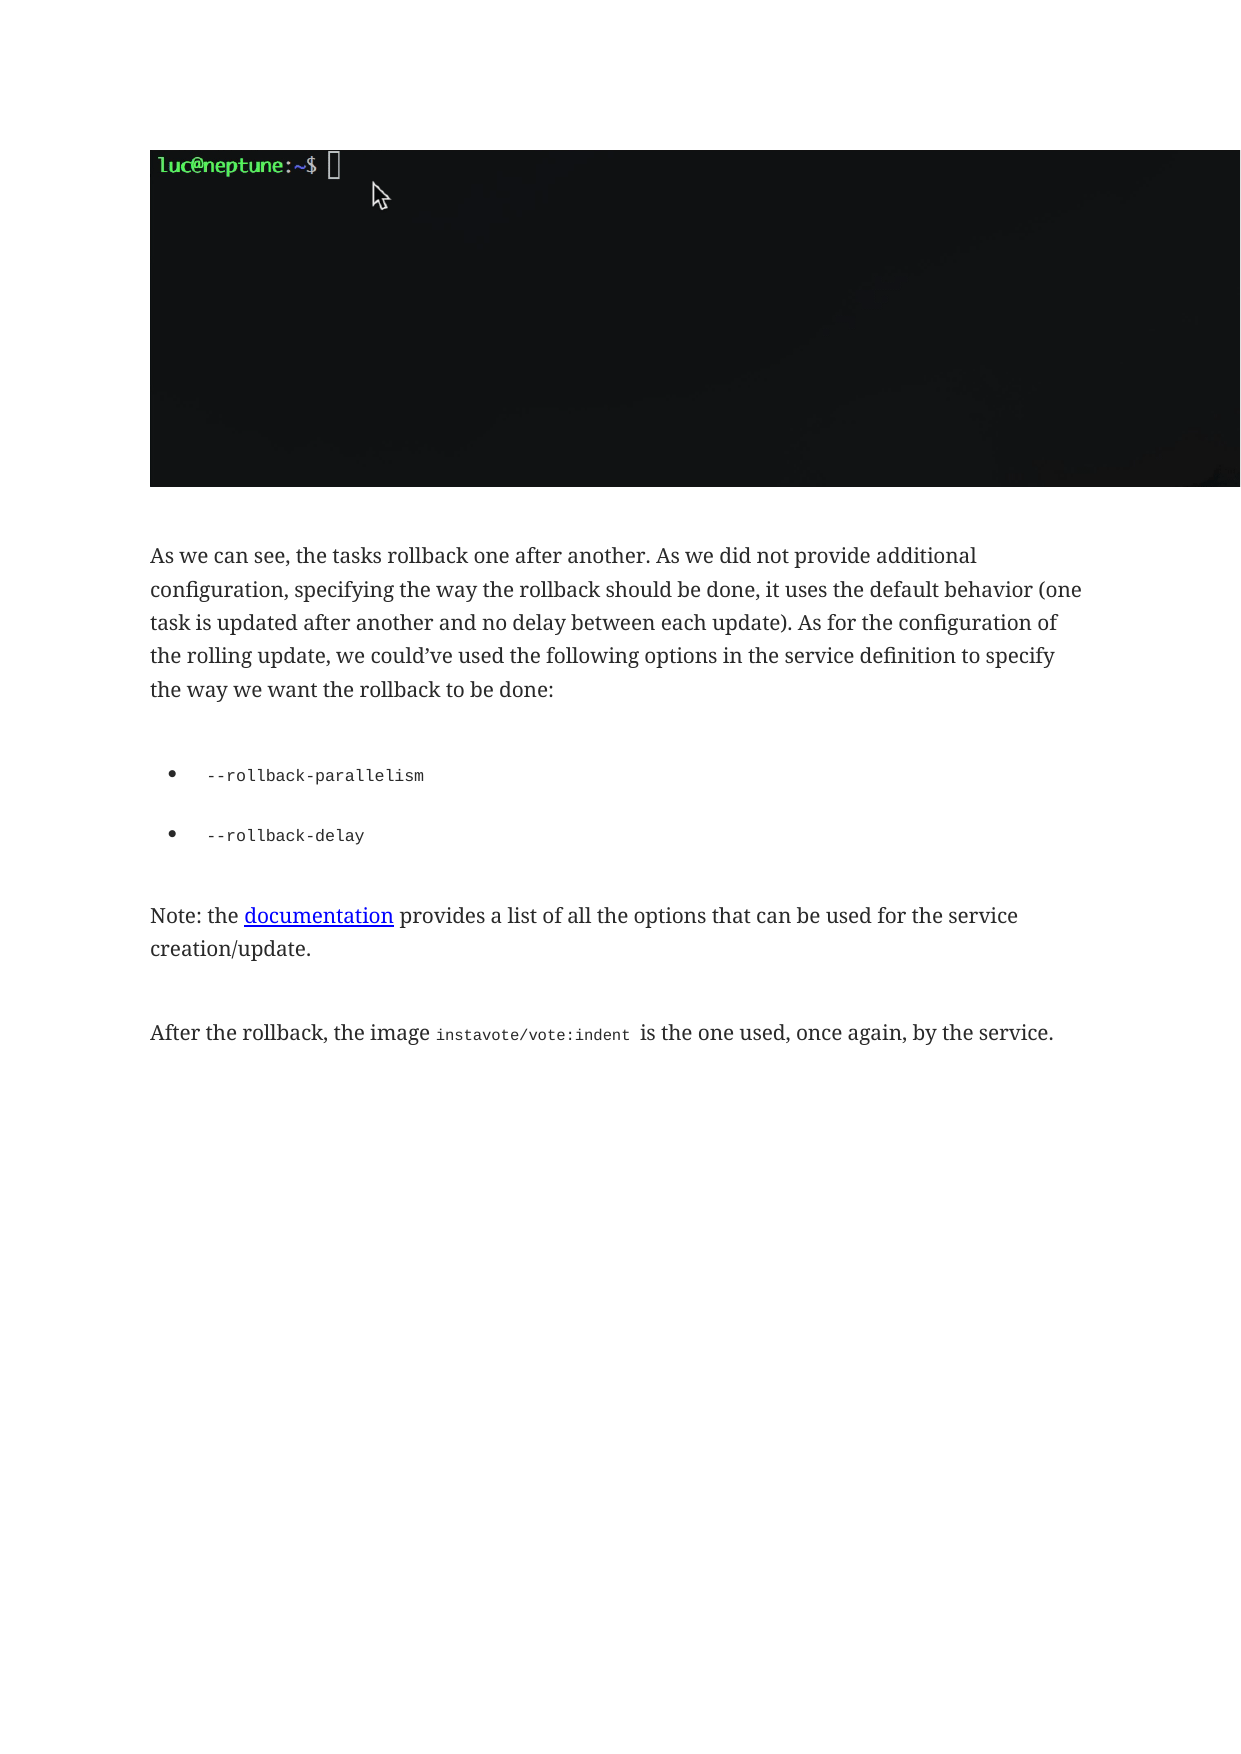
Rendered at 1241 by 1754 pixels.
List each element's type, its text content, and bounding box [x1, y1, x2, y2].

picture [150, 150, 1241, 487]
list --rollback-parallelism [169, 753, 1090, 786]
text As we can see, the tasks rollback one after another. As we did not provide additional configuration, specifying the way the rollback should be done, it uses the default behavior (one task is updated after another and no delay between each update). As for the configuration of the rolling update, we could’ve used the following options in the service definition to specify the way we want the rollback to be done: [150, 536, 1090, 703]
text Note: the documentation provides a list of all the options that can be used for the service creation/update. [150, 896, 1090, 963]
text After the rollback, the image instavote/vote:indent is the one used, once again, by the service. [150, 1013, 1090, 1046]
list --rollback-delay [169, 813, 1090, 846]
